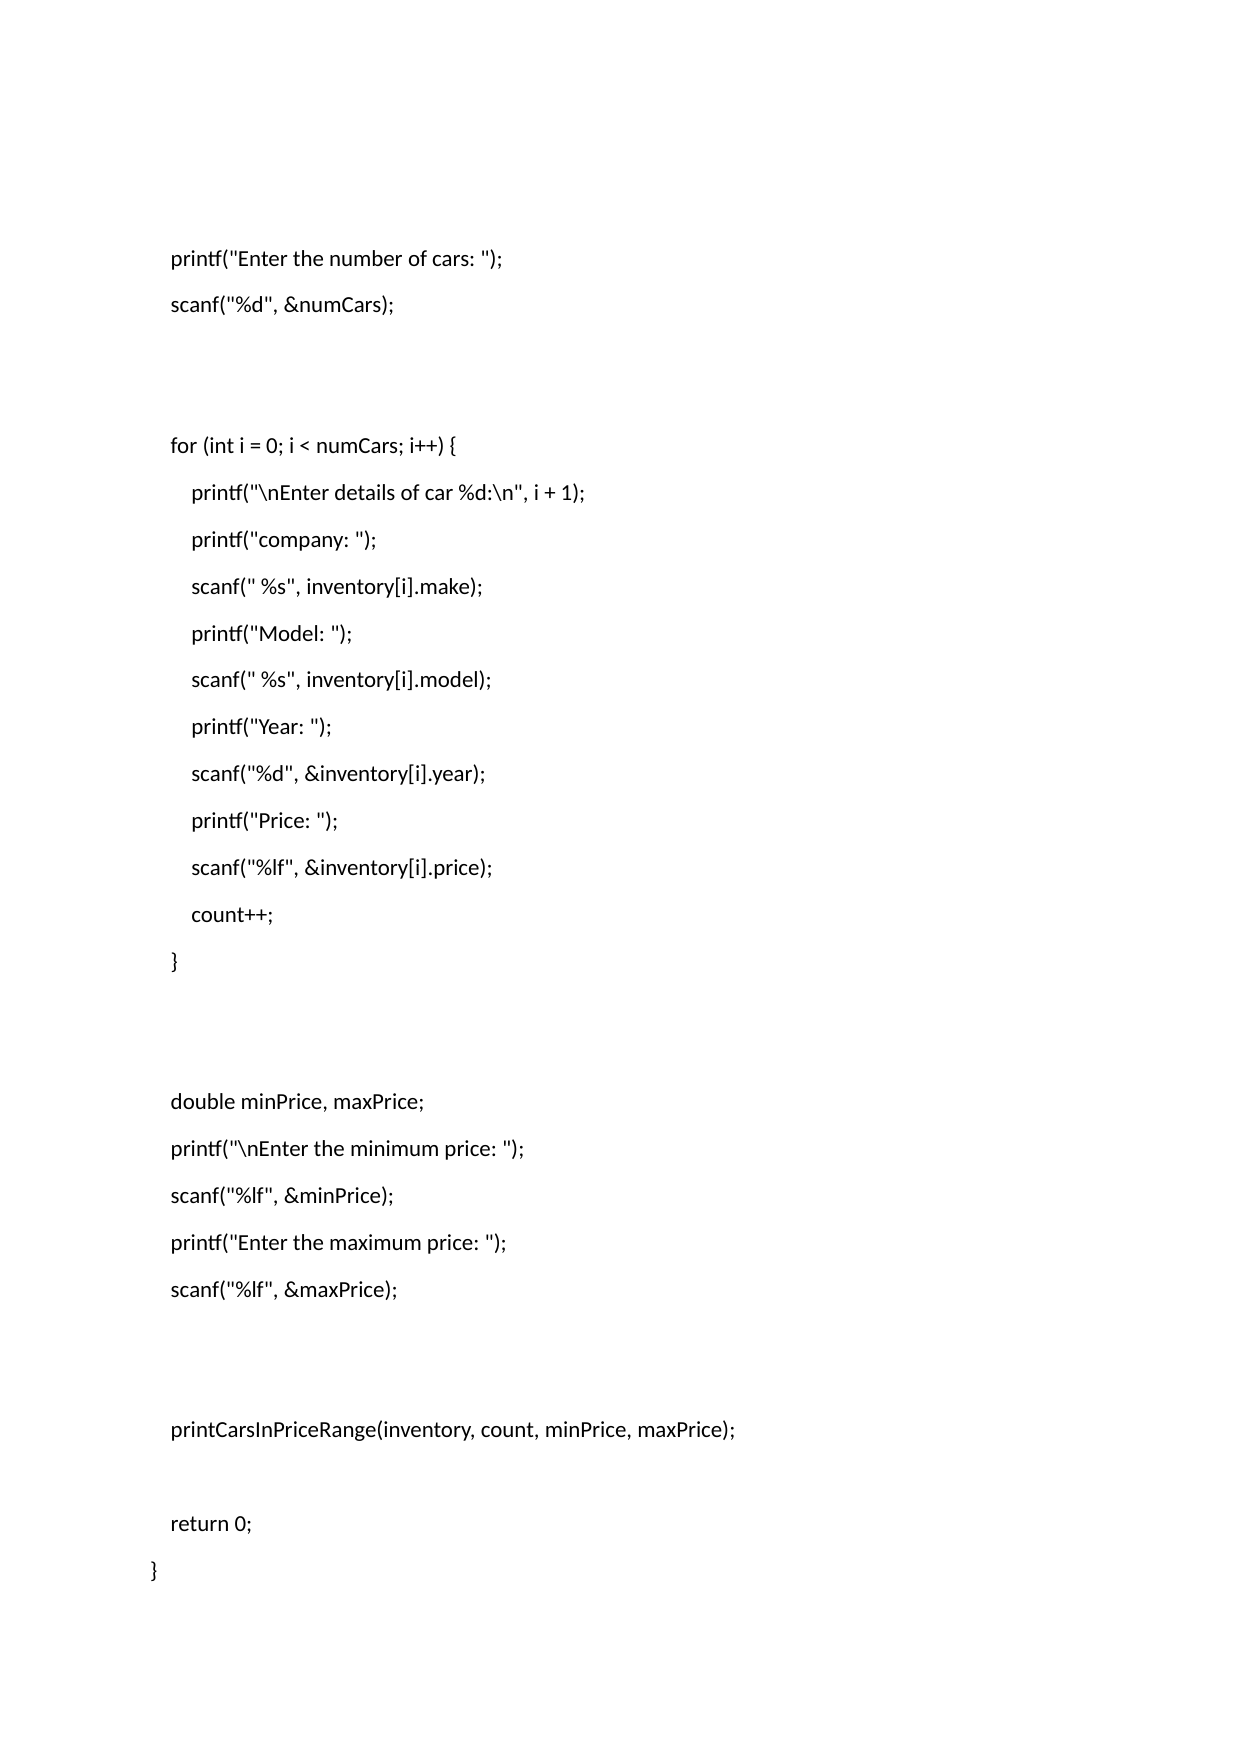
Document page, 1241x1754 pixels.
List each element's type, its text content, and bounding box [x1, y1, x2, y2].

text printf("Model: "); [150, 619, 1090, 647]
text count++; [150, 900, 1090, 928]
text return 0; [150, 1509, 1090, 1537]
text printf("\nEnter the minimum price: "); [150, 1134, 1090, 1162]
text } [150, 1556, 1090, 1584]
text scanf(" %s", inventory[i].make); [150, 572, 1090, 600]
text printf("Price: "); [150, 806, 1090, 834]
text printCarsInPriceRange(inventory, count, minPrice, maxPrice); [150, 1416, 1090, 1444]
text scanf("%d", &inventory[i].year); [150, 759, 1090, 787]
text } [150, 947, 1090, 975]
text scanf("%lf", &maxPrice); [150, 1275, 1090, 1303]
text printf("company: "); [150, 525, 1090, 553]
text printf("Year: "); [150, 712, 1090, 741]
text scanf("%lf", &inventory[i].price); [150, 853, 1090, 881]
text scanf("%d", &numCars); [150, 291, 1090, 319]
text scanf("%lf", &minPrice); [150, 1181, 1090, 1209]
text for (int i = 0; i < numCars; i++) { [150, 431, 1090, 459]
text scanf(" %s", inventory[i].model); [150, 666, 1090, 694]
text printf("\nEnter details of car %d:\n", i + 1); [150, 478, 1090, 506]
text double minPrice, maxPrice; [150, 1087, 1090, 1116]
text printf("Enter the maximum price: "); [150, 1228, 1090, 1256]
text printf("Enter the number of cars: "); [150, 244, 1090, 272]
